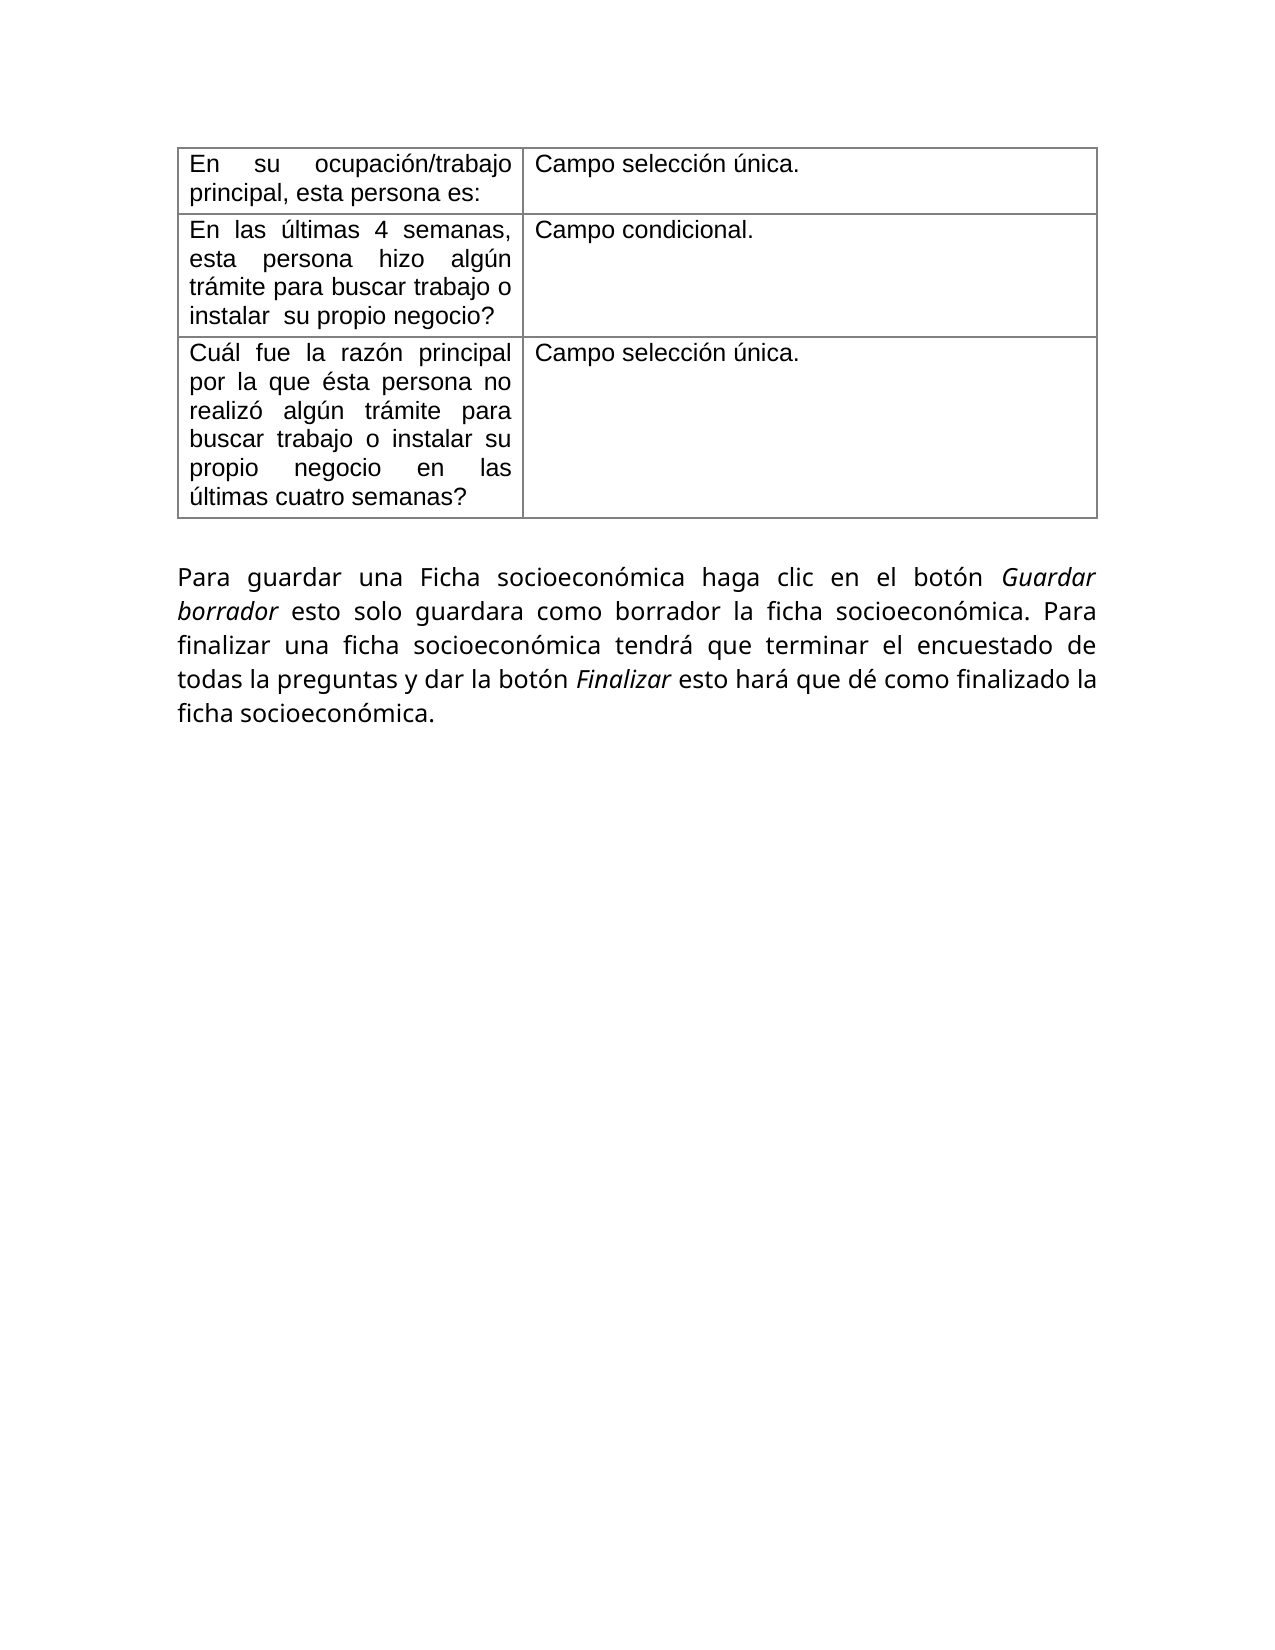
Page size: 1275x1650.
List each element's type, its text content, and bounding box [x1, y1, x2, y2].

table_cell Campo selección única. [524, 338, 1096, 517]
table_cell Campo selección única. [524, 149, 1096, 213]
table_cell Campo condicional. [524, 215, 1096, 336]
table_cell En su ocupación/trabajo principal, esta persona es: [179, 149, 522, 213]
table_cell Cuál fue la razón principal por la que ésta persona no realizó algún trámite para buscar trabajo o instalar su propio negocio en las últimas cuatro semanas? [179, 338, 522, 517]
table_cell En las últimas 4 semanas, esta persona hizo algún trámite para buscar trabajo o instalar su propio negocio? [179, 215, 522, 336]
text Para guardar una Ficha socioeconómica haga clic en el botón Guardar borrador esto solo guardara como borrador la ficha socioeconómica. Para finalizar una ficha socioeconómica tendrá que terminar el encuestado de todas la preguntas y dar la botón Finalizar esto hará que dé como finalizado la ficha socioeconómica. [177, 559, 1098, 730]
